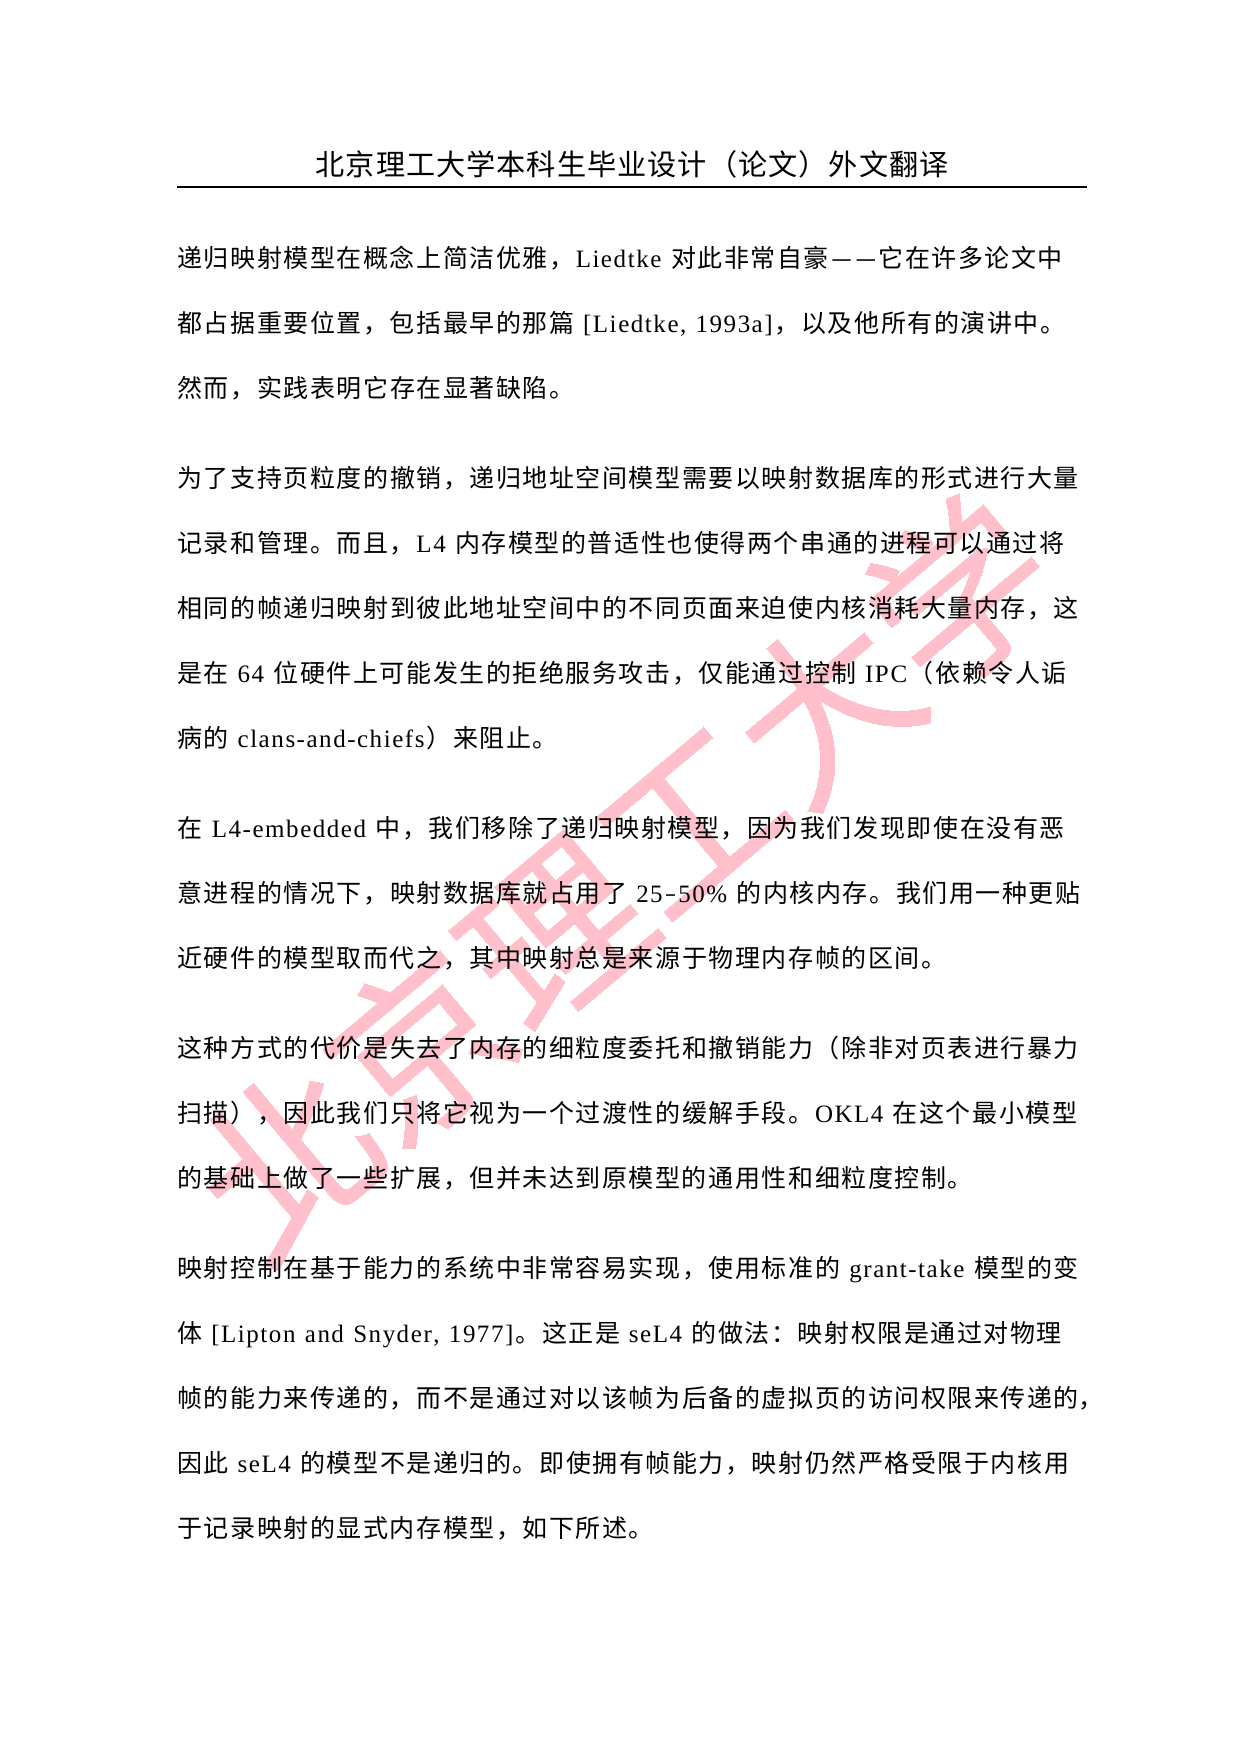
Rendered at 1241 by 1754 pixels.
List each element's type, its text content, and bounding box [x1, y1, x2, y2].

text 在 L4-embedded 中，我们移除了递归映射模型，因为我们发现即使在没有恶意进程的情况下，映射数据库就占用了 25–50% 的内核内存。我们用一种更贴近硬件的模型取而代之，其中映射总是来源于物理内存帧的区间。 [177, 794, 1087, 989]
text 这种方式的代价是失去了内存的细粒度委托和撤销能力（除非对页表进行暴力扫描），因此我们只将它视为一个过渡性的缓解手段。OKL4 在这个最小模型的基础上做了一些扩展，但并未达到原模型的通用性和细粒度控制。 [177, 1014, 1087, 1209]
text 映射控制在基于能力的系统中非常容易实现，使用标准的 grant-take 模型的变体 [Lipton and Snyder, 1977]。这正是 seL4 的做法：映射权限是通过对物理帧的能力来传递的，而不是通过对以该帧为后备的虚拟页的访问权限来传递的，因此 seL4 的模型不是递归的。即使拥有帧能力，映射仍然严格受限于内核用于记录映射的显式内存模型，如下所述。 [177, 1234, 1087, 1559]
text 递归映射模型在概念上简洁优雅，Liedtke 对此非常自豪——它在许多论文中都占据重要位置，包括最早的那篇 [Liedtke, 1993a]，以及他所有的演讲中。然而，实践表明它存在显著缺陷。 [177, 224, 1087, 419]
text 为了支持页粒度的撤销，递归地址空间模型需要以映射数据库的形式进行大量记录和管理。而且，L4 内存模型的普适性也使得两个串通的进程可以通过将相同的帧递归映射到彼此地址空间中的不同页面来迫使内核消耗大量内存，这是在 64 位硬件上可能发生的拒绝服务攻击，仅能通过控制 IPC（依赖令人诟病的 clans-and-chiefs）来阻止。 [177, 444, 1087, 769]
